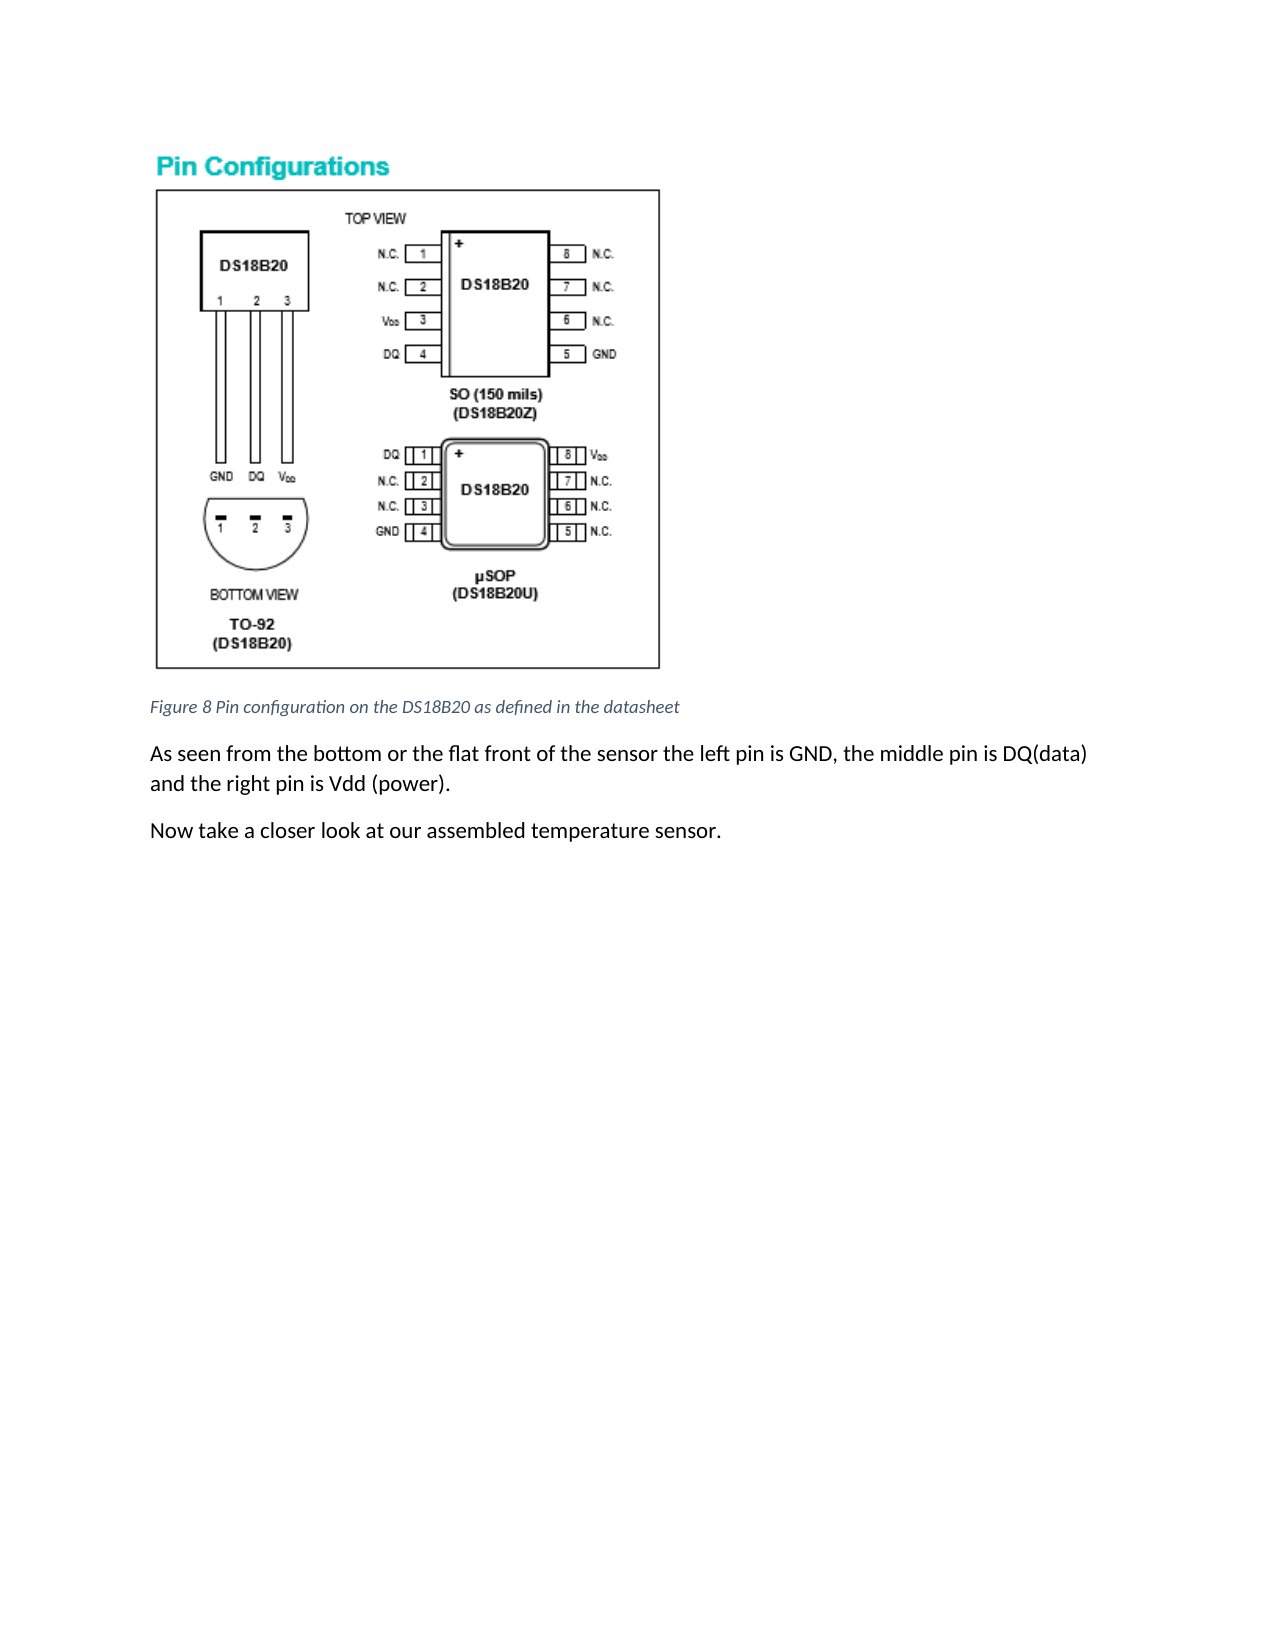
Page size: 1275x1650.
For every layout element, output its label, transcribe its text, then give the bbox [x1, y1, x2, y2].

text As seen from the bottom or the flat front of the sensor the left pin is GND, the middle pin is DQ(data) and the right pin is Vdd (power). [150, 739, 1125, 797]
text Now take a closer look at our assembled temperature sensor. [150, 816, 1125, 844]
picture [150, 150, 668, 677]
